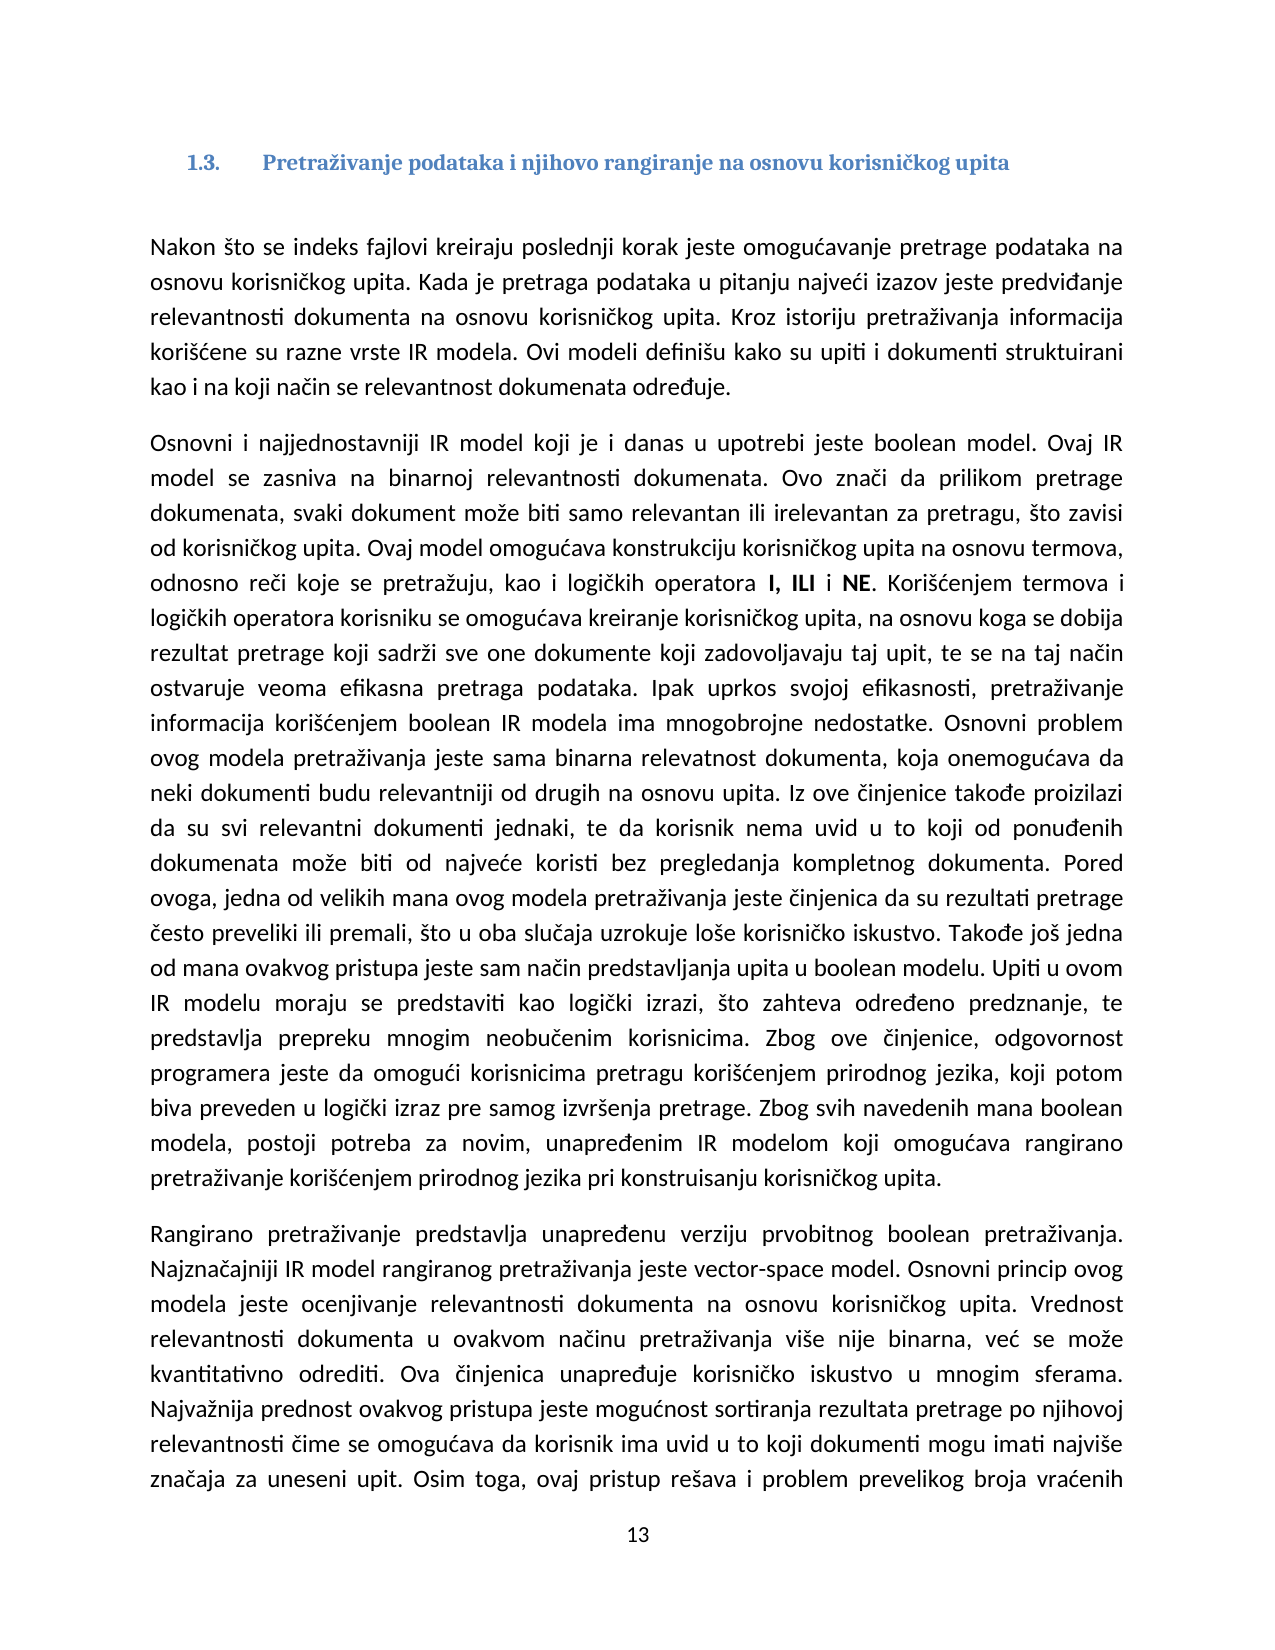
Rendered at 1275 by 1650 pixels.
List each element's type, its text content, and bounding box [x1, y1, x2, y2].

text Nakon što se indeks fajlovi kreiraju poslednji korak jeste omogućavanje pretrage podataka na osnovu korisničkog upita. Kada je pretraga podataka u pitanju najveći izazov jeste predviđanje relevantnosti dokumenta na osnovu korisničkog upita. Kroz istoriju pretraživanja informacija korišćene su razne vrste IR modela. Ovi modeli definišu kako su upiti i dokumenti struktuirani kao i na koji način se relevantnost dokumenata određuje. [150, 231, 1125, 402]
subtitle Pretraživanje podataka i njihovo rangiranje na osnovu korisničkog upita [187, 150, 1125, 176]
text Osnovni i najjednostavniji IR model koji je i danas u upotrebi jeste boolean model. Ovaj IR model se zasniva na binarnoj relevantnosti dokumenata. Ovo znači da prilikom pretrage dokumenata, svaki dokument može biti samo relevantan ili irelevantan za pretragu, što zavisi od korisničkog upita. Ovaj model omogućava konstrukciju korisničkog upita na osnovu termova, odnosno reči koje se pretražuju, kao i logičkih operatora I, ILI i NE. Korišćenjem termova i logičkih operatora korisniku se omogućava kreiranje korisničkog upita, na osnovu koga se dobija rezultat pretrage koji sadrži sve one dokumente koji zadovoljavaju taj upit, te se na taj način ostvaruje veoma efikasna pretraga podataka. Ipak uprkos svojoj efikasnosti, pretraživanje informacija korišćenjem boolean IR modela ima mnogobrojne nedostatke. Osnovni problem ovog modela pretraživanja jeste sama binarna relevatnost dokumenta, koja onemogućava da neki dokumenti budu relevantniji od drugih na osnovu upita. Iz ove činjenice takođe proizilazi da su svi relevantni dokumenti jednaki, te da korisnik nema uvid u to koji od ponuđenih dokumenata može biti od najveće koristi bez pregledanja kompletnog dokumenta. Pored ovoga, jedna od velikih mana ovog modela pretraživanja jeste činjenica da su rezultati pretrage često preveliki ili premali, što u oba slučaja uzrokuje loše korisničko iskustvo. Takođe još jedna od mana ovakvog pristupa jeste sam način predstavljanja upita u boolean modelu. Upiti u ovom IR modelu moraju se predstaviti kao logički izrazi, što zahteva određeno predznanje, te predstavlja prepreku mnogim neobučenim korisnicima. Zbog ove činjenice, odgovornost programera jeste da omogući korisnicima pretragu korišćenjem prirodnog jezika, koji potom biva preveden u logički izraz pre samog izvršenja pretrage. Zbog svih navedenih mana boolean modela, postoji potreba za novim, unapređenim IR modelom koji omogućava rangirano pretraživanje korišćenjem prirodnog jezika pri konstruisanju korisničkog upita. [150, 427, 1125, 1193]
